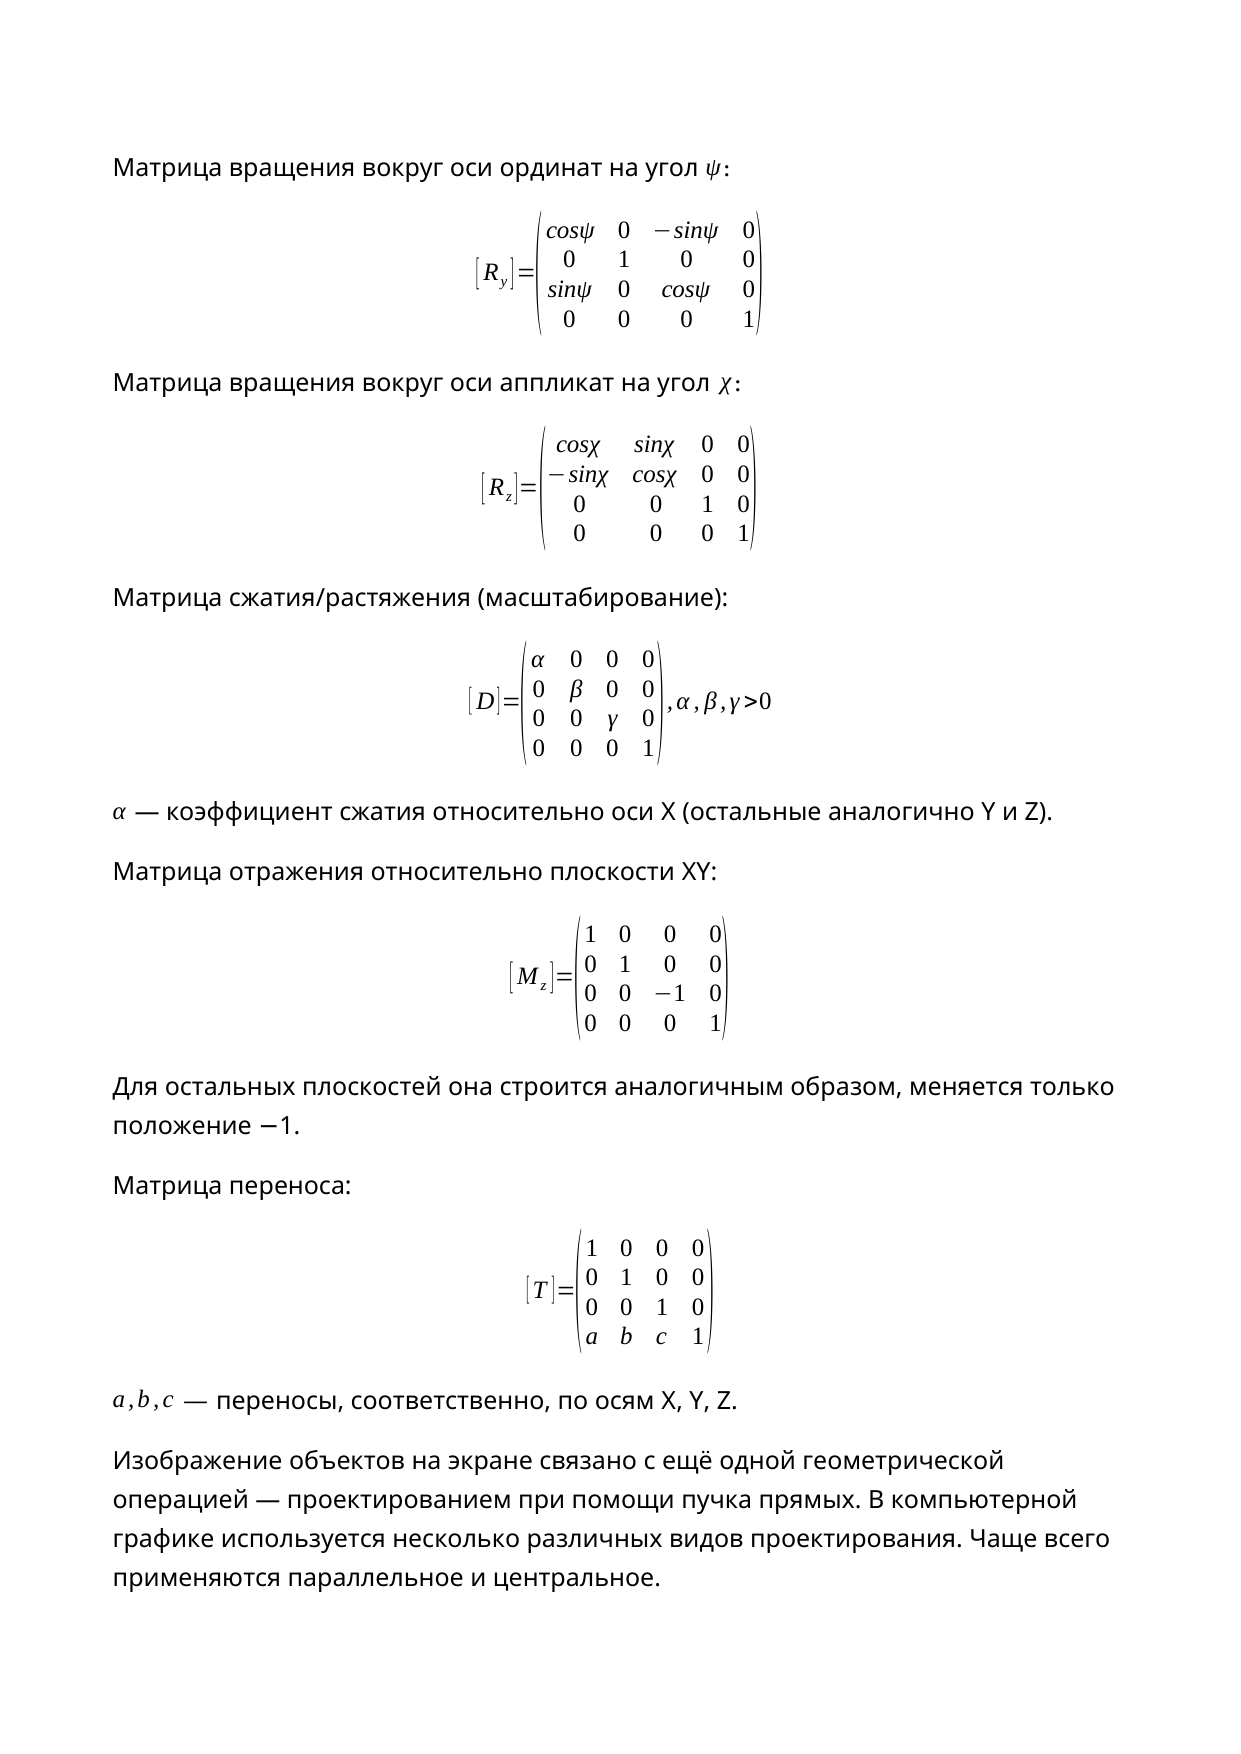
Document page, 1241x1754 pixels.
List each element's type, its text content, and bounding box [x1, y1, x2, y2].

text Матрица вращения вокруг оси аппликат на угол : [112, 365, 1128, 399]
text Для остальных плоскостей она строится аналогичным образом, меняется только положение −1. [112, 1069, 1128, 1142]
text Матрица отражения относительно плоскости XY: [112, 854, 1128, 888]
text Матрица переноса: [112, 1168, 1128, 1202]
text Изображение объектов на экране связано с ещё одной геометрической операцией — проектированием при помощи пучка прямых. В компьютерной графике используется несколько различных видов проектирования. Чаще всего применяются параллельное и центральное. [112, 1443, 1128, 1594]
text Матрица вращения вокруг оси ординат на угол : [112, 150, 1128, 184]
text — коэффициент сжатия относительно оси X (остальные аналогично Y и Z). [112, 794, 1128, 828]
text — переносы, соответственно, по осям X, Y, Z. [112, 1383, 1128, 1417]
text Матрица сжатия/растяжения (масштабирование): [112, 579, 1128, 613]
